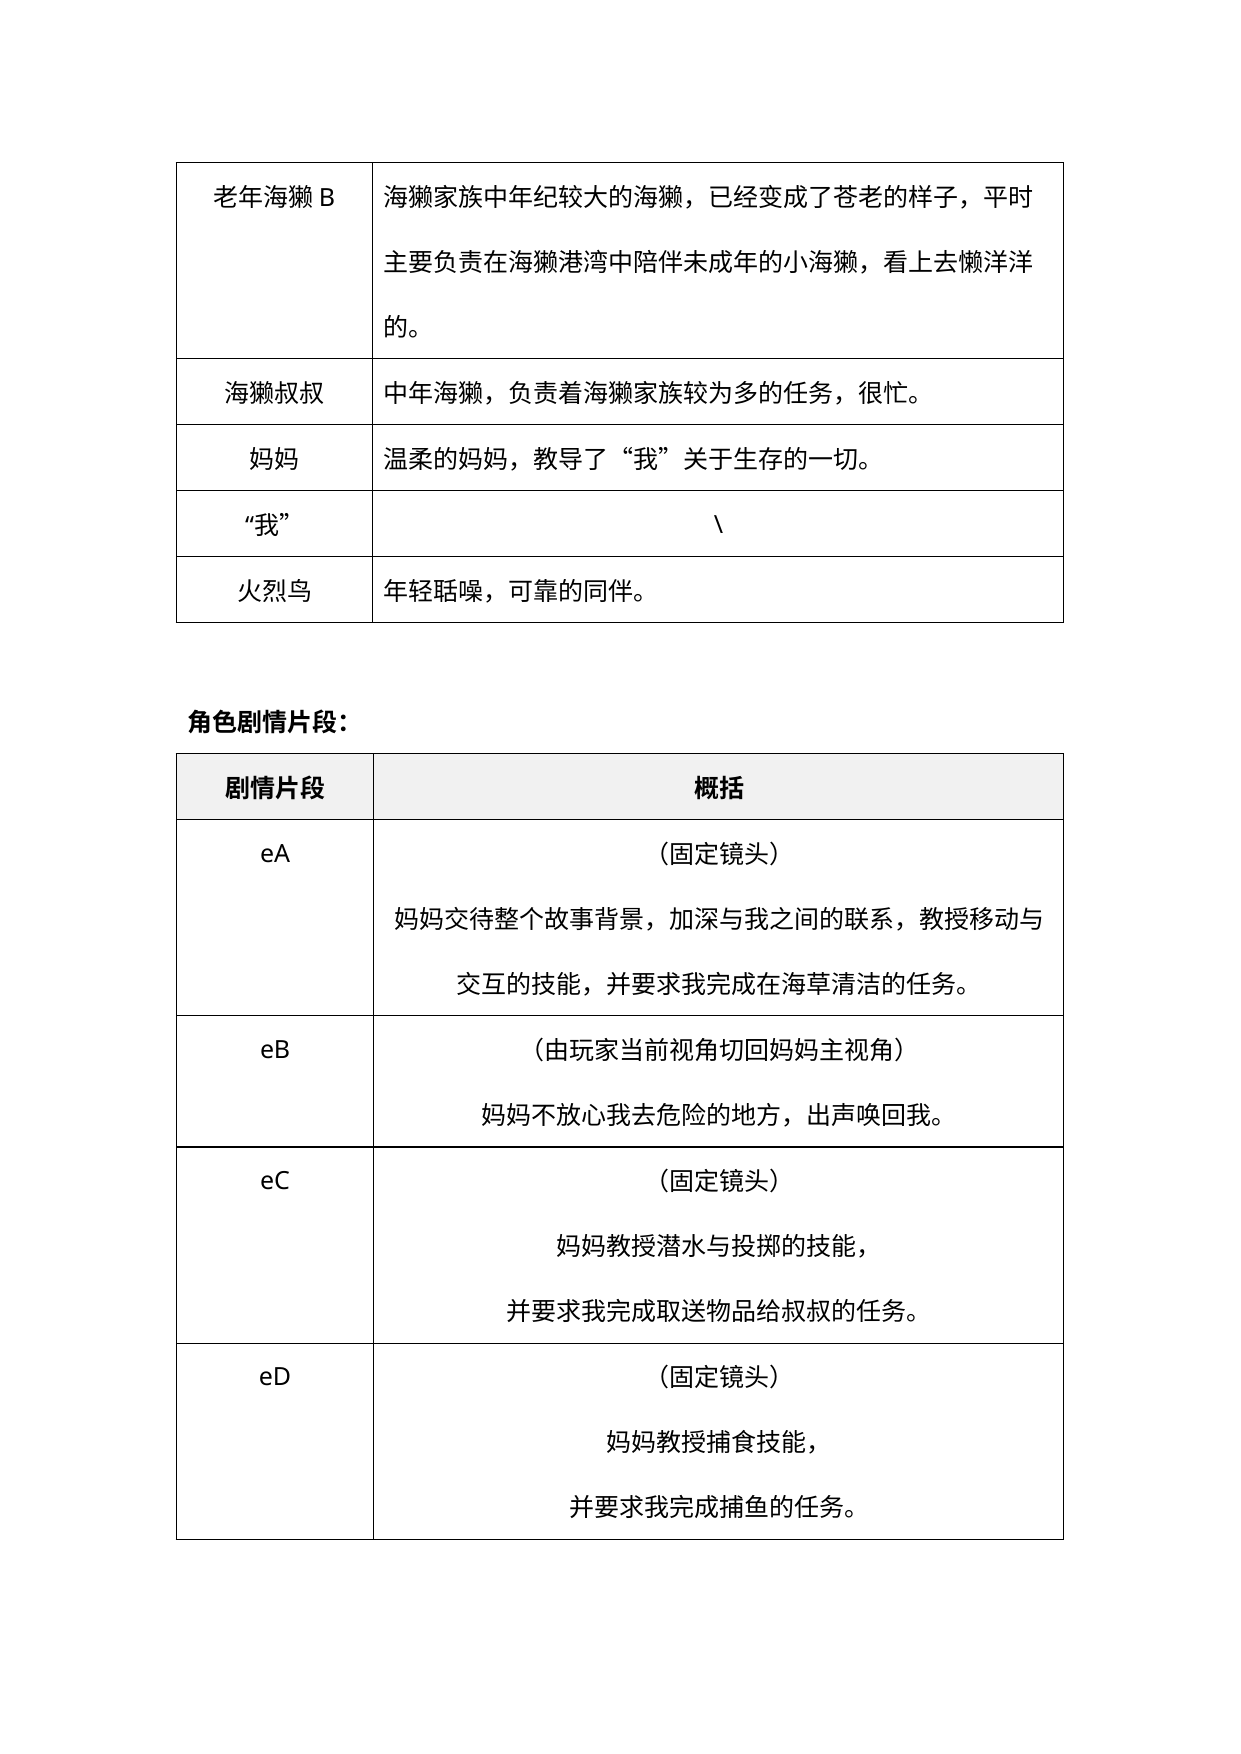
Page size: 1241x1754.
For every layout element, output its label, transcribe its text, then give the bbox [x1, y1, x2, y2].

table_cell eC [177, 1148, 373, 1342]
table_cell 海獭叔叔 [177, 359, 372, 424]
table_cell eA [177, 820, 373, 1015]
table_cell \ [373, 491, 1063, 556]
table_cell （固定镜头） 妈妈教授捕食技能， 并要求我完成捕鱼的任务。 [374, 1344, 1063, 1538]
table_cell eB [177, 1016, 373, 1146]
table_cell 妈妈 [177, 425, 372, 490]
table_cell （由玩家当前视角切回妈妈主视角） 妈妈不放心我去危险的地方，出声唤回我。 [374, 1016, 1063, 1146]
list 角色剧情片段： [187, 688, 1053, 753]
table_cell （固定镜头） 妈妈交待整个故事背景，加深与我之间的联系，教授移动与交互的技能，并要求我完成在海草清洁的任务。 [374, 820, 1063, 1015]
table_header 剧情片段 [177, 754, 373, 819]
table_cell “我” [177, 491, 372, 556]
table_cell eD [177, 1344, 373, 1538]
table_cell （固定镜头） 妈妈教授潜水与投掷的技能， 并要求我完成取送物品给叔叔的任务。 [374, 1148, 1063, 1342]
table_cell 老年海獭B [177, 163, 372, 358]
table_cell 火烈鸟 [177, 557, 372, 622]
table_cell 中年海獭，负责着海獭家族较为多的任务，很忙。 [373, 359, 1063, 424]
table_cell 温柔的妈妈，教导了“我”关于生存的一切。 [373, 425, 1063, 490]
table_cell 年轻聒噪，可靠的同伴。 [373, 557, 1063, 622]
table_header 概括 [374, 754, 1063, 819]
table_cell 海獭家族中年纪较大的海獭，已经变成了苍老的样子，平时主要负责在海獭港湾中陪伴未成年的小海獭，看上去懒洋洋的。 [373, 163, 1063, 358]
